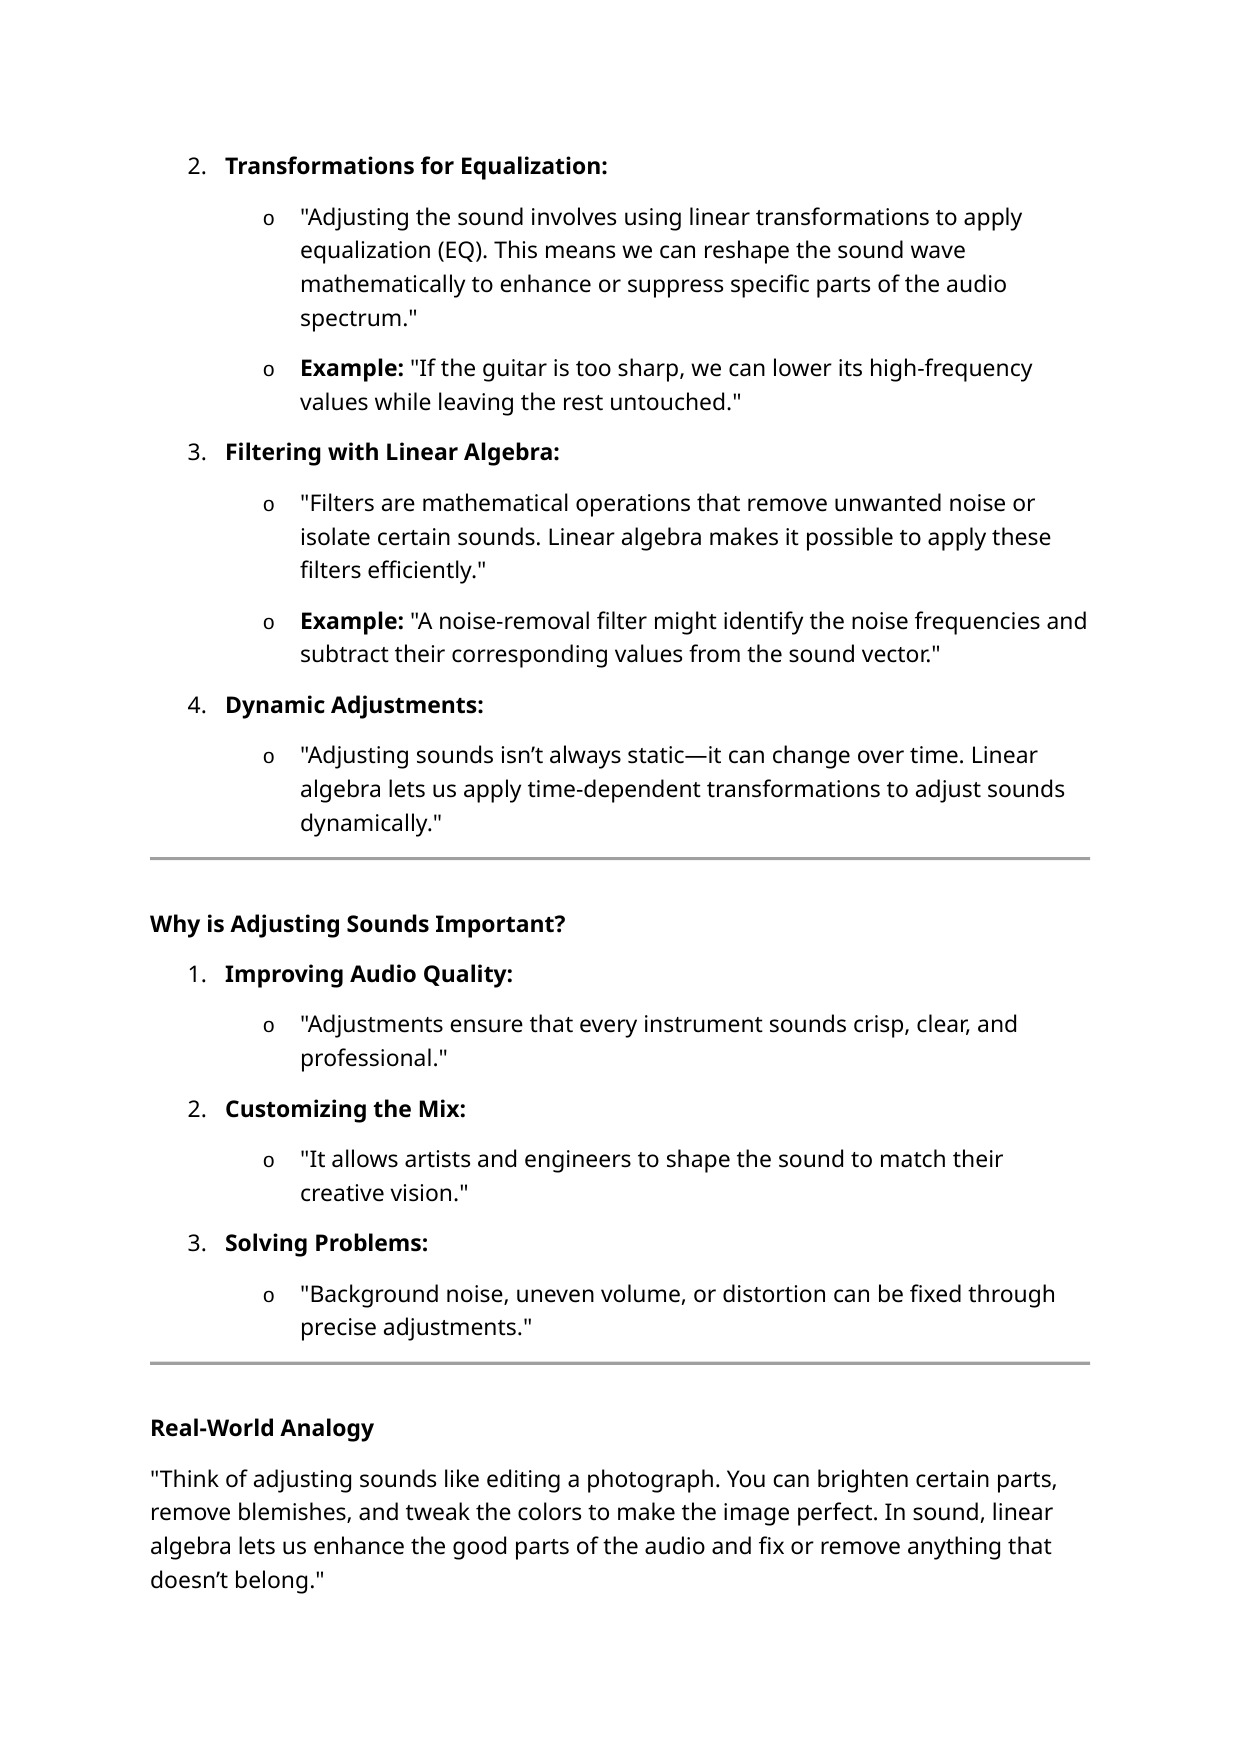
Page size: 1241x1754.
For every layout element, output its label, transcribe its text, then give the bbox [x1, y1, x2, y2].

list "Adjusting sounds isn’t always static—it can change over time. Linear algebra lets us apply time-dependent transformations to adjust sounds dynamically." [262, 739, 1090, 838]
list Dynamic Adjustments: [187, 689, 1090, 720]
text "Think of adjusting sounds like editing a photograph. You can brighten certain parts, remove blemishes, and tweak the colors to make the image perfect. In sound, linear algebra lets us enhance the good parts of the audio and fix or remove anything that doesn’t belong." [150, 1462, 1090, 1595]
list "Adjusting the sound involves using linear transformations to apply equalization (EQ). This means we can reshape the sound wave mathematically to enhance or suppress specific parts of the audio spectrum." [262, 200, 1090, 333]
list "Adjustments ensure that every instrument sounds crisp, clear, and professional." [262, 1008, 1090, 1073]
list Transformations for Equalization: [187, 150, 1090, 181]
list "Background noise, uneven volume, or distortion can be fixed through precise adjustments." [262, 1277, 1090, 1342]
list Improving Audio Quality: [187, 958, 1090, 989]
list Solving Problems: [187, 1227, 1090, 1258]
list Filtering with Linear Algebra: [187, 436, 1090, 467]
list Example: "A noise-removal filter might identify the noise frequencies and subtract their corresponding values from the sound vector." [262, 604, 1090, 669]
list Customizing the Mix: [187, 1092, 1090, 1124]
text Why is Adjusting Sounds Important? [150, 907, 1090, 939]
list "It allows artists and engineers to shape the sound to match their creative vision." [262, 1143, 1090, 1208]
text Real-World Analogy [150, 1412, 1090, 1443]
list "Filters are mathematical operations that remove unwanted noise or isolate certain sounds. Linear algebra makes it possible to apply these filters efficiently." [262, 487, 1090, 585]
list Example: "If the guitar is too sharp, we can lower its high-frequency values while leaving the rest untouched." [262, 352, 1090, 417]
